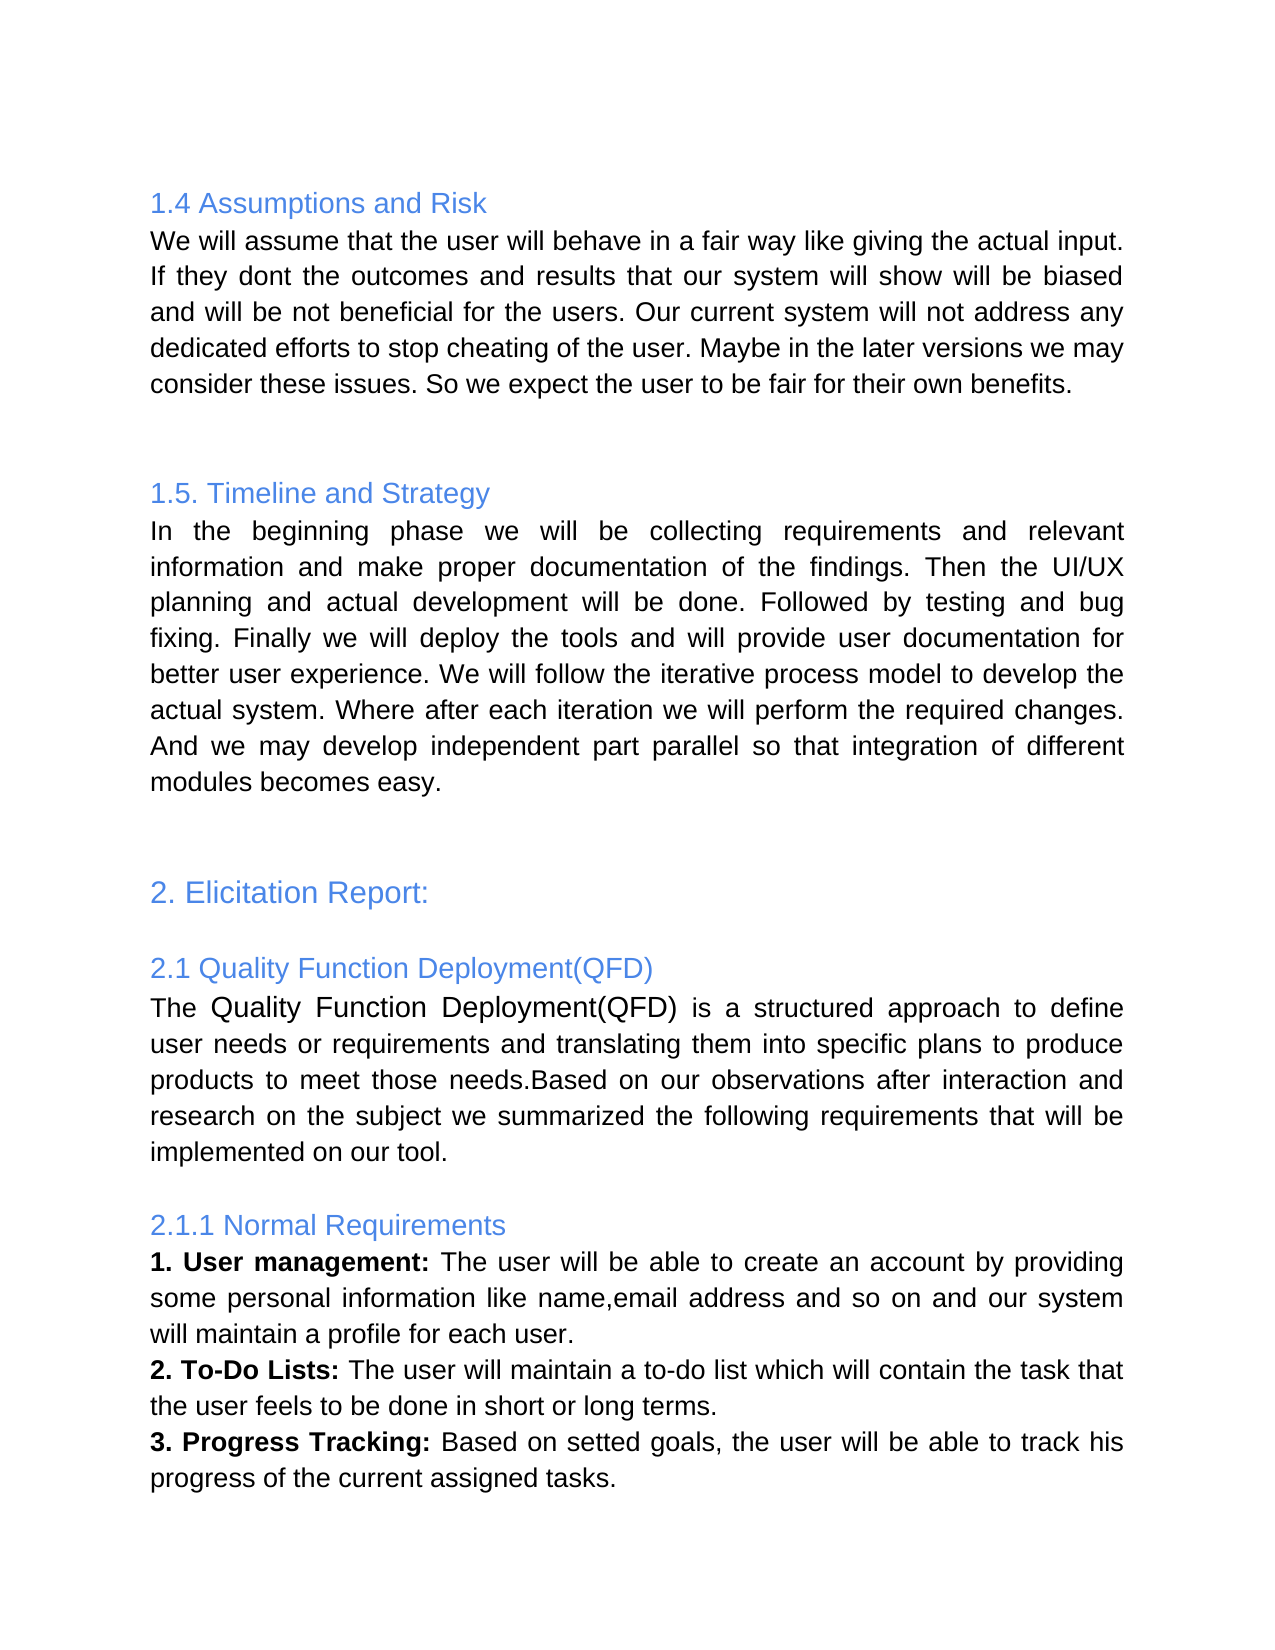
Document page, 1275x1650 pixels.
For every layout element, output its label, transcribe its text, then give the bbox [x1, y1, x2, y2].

text 2. Elicitation Report: [150, 874, 1125, 910]
text In the beginning phase we will be collecting requirements and relevant information and make proper documentation of the findings. Then the UI/UX planning and actual development will be done. Followed by testing and bug fixing. Finally we will deploy the tools and will provide user documentation for better user experience. We will follow the iterative process model to develop the actual system. Where after each iteration we will perform the required changes. And we may develop independent part parallel so that integration of different modules becomes easy. [150, 514, 1125, 797]
text 1.5. Timeline and Strategy [150, 476, 1125, 509]
text 1. User management: The user will be able to create an account by providing some personal information like name,email address and so on and our system will maintain a profile for each user. [150, 1246, 1125, 1349]
text The Quality Function Deployment(QFD) is a structured approach to define user needs or requirements and translating them into specific plans to produce products to meet those needs.Based on our observations after interaction and research on the subject we summarized the following requirements that will be implemented on our tool. [150, 990, 1125, 1167]
text 3. Progress Tracking: Based on setted goals, the user will be able to track his progress of the current assigned tasks. [150, 1426, 1125, 1493]
text 1.4 Assumptions and Risk [150, 186, 1125, 219]
text 2.1 Quality Function Deployment(QFD) [150, 951, 1125, 985]
text We will assume that the user will behave in a fair way like giving the actual input. If they dont the outcomes and results that our system will show will be biased and will be not beneficial for the users. Our current system will not address any dedicated efforts to stop cheating of the user. Maybe in the later versions we may consider these issues. So we expect the user to be fair for their own benefits. [150, 224, 1125, 399]
text 2. To-Do Lists: The user will maintain a to-do list which will contain the task that the user feels to be done in short or long terms. [150, 1354, 1125, 1421]
text 2.1.1 Normal Requirements [150, 1208, 1125, 1241]
